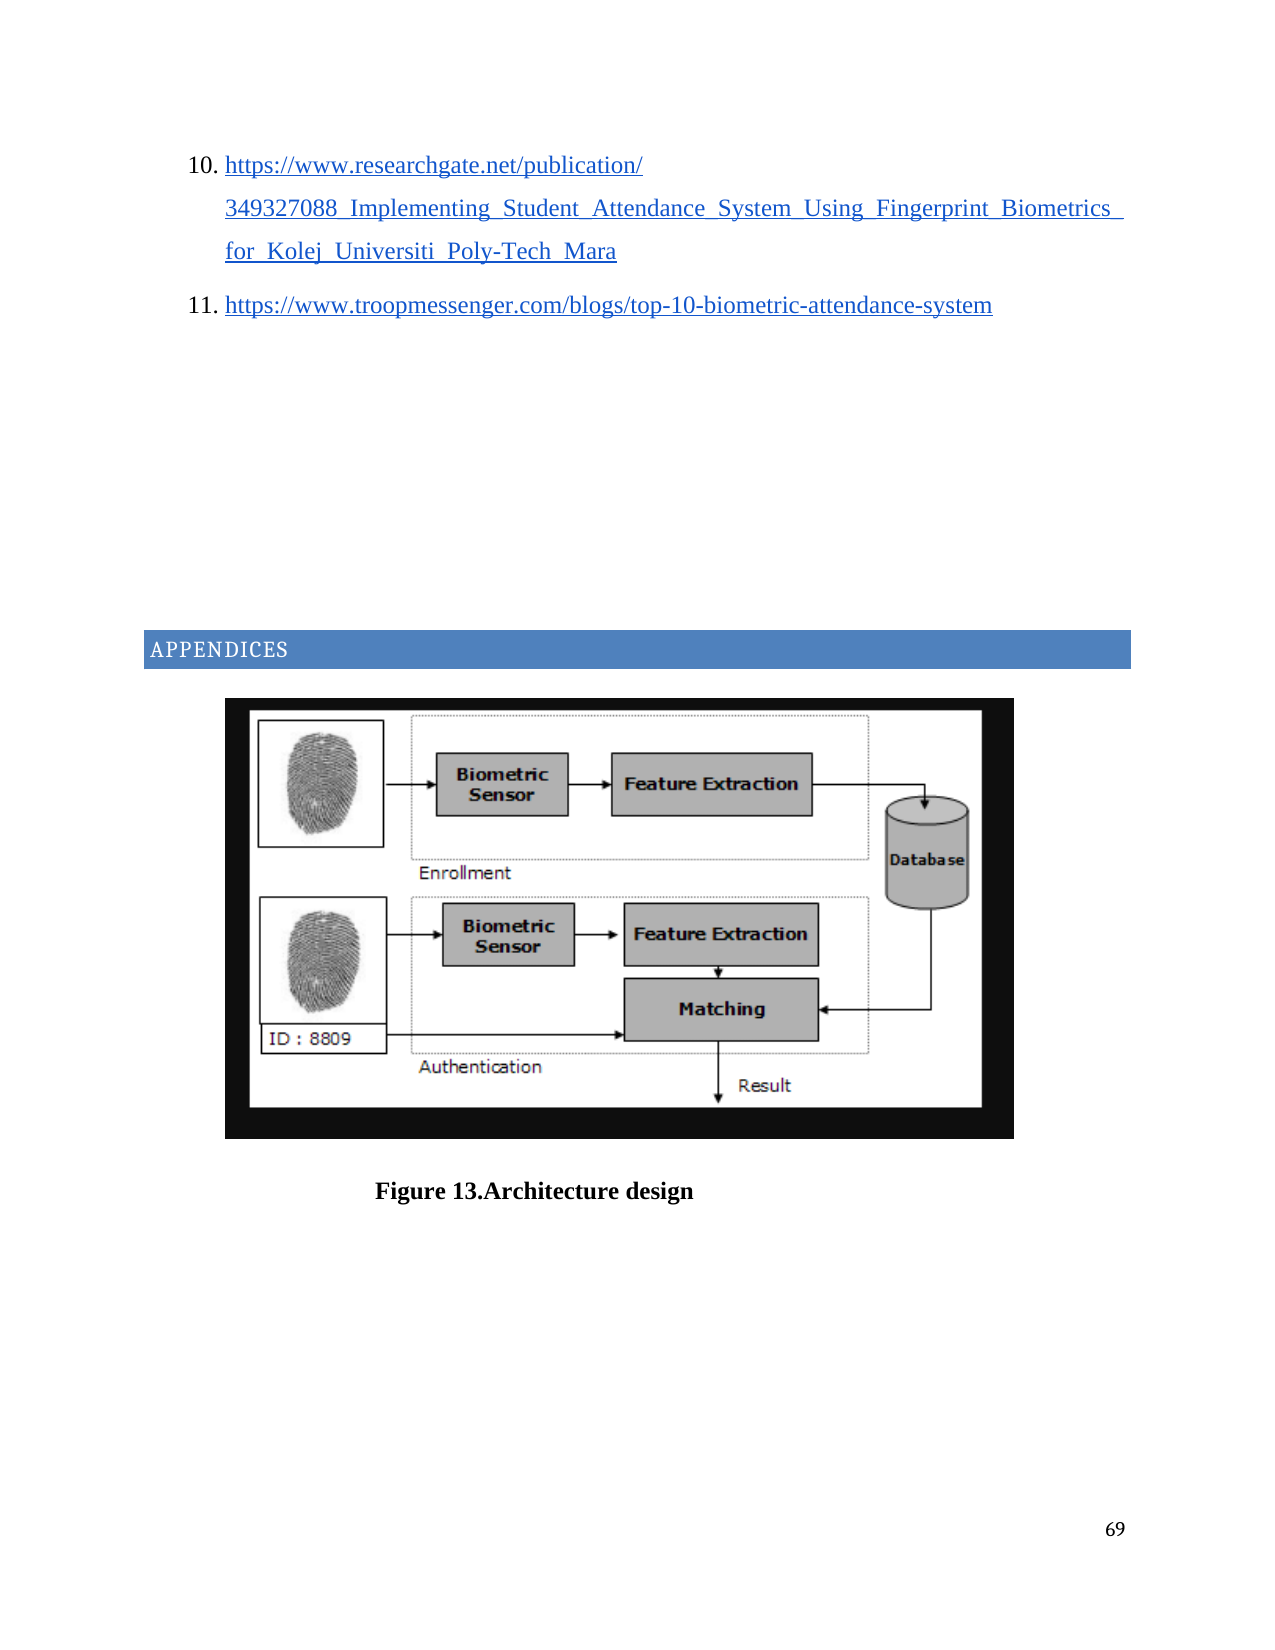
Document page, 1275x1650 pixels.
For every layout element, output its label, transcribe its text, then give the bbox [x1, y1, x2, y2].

picture [225, 698, 1014, 1139]
list https://www.researchgate.net/publication/349327088_Implementing_Student_Attendance_System_Using_Fingerprint_Biometrics_for_Kolej_Universiti_Poly-Tech_Mara [187, 150, 1125, 265]
list https://www.troopmessenger.com/blogs/top-10-biometric-attendance-system [187, 290, 1125, 318]
text Figure 13.Architecture design [225, 1176, 1125, 1204]
subtitle Appendices [150, 637, 1125, 663]
